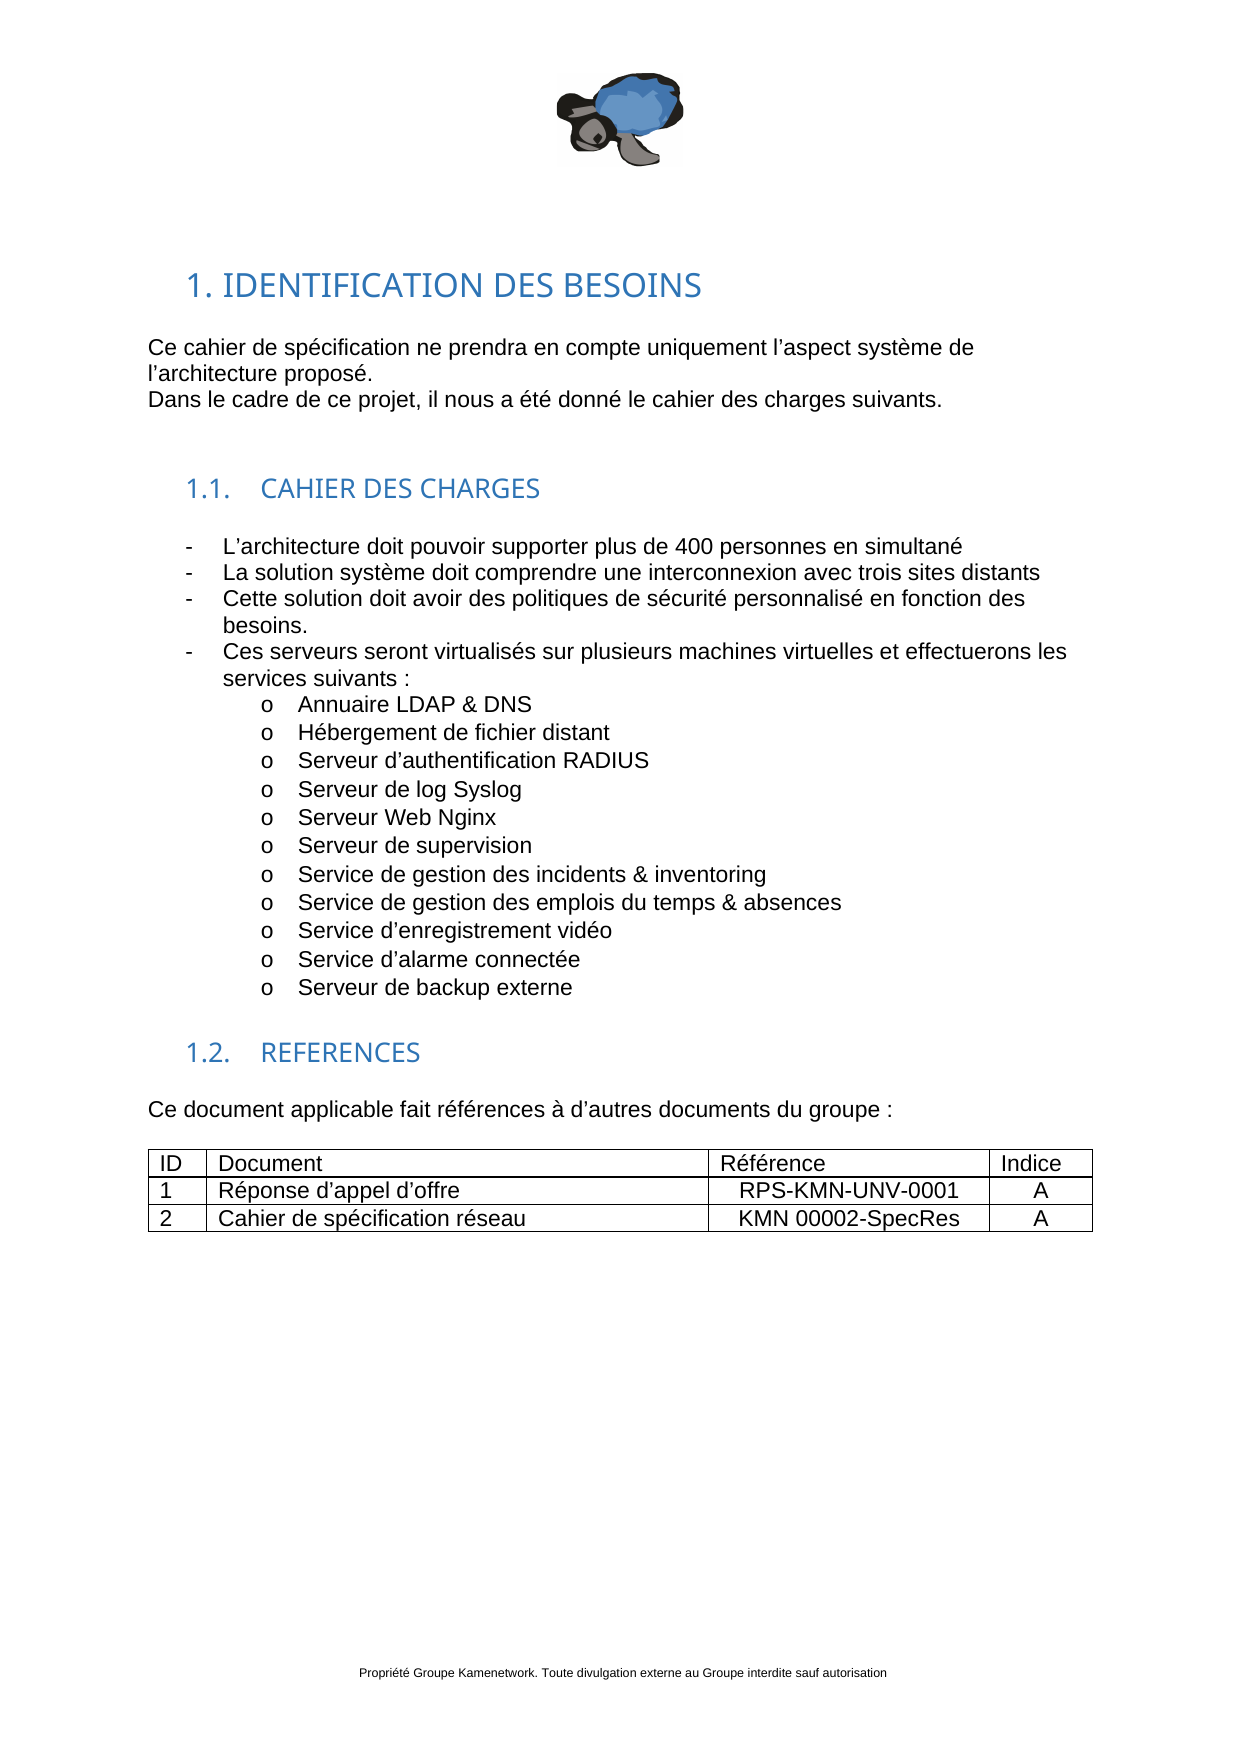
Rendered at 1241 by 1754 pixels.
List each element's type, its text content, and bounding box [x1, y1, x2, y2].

list L’architecture doit pouvoir supporter plus de 400 personnes en simultané [185, 533, 1093, 559]
table_cell A [990, 1205, 1092, 1231]
table_cell 1 [149, 1178, 206, 1204]
subtitle CAHIER DES CHARGES [185, 469, 1093, 506]
table_cell A [990, 1178, 1092, 1204]
table_header ID [149, 1150, 206, 1176]
list Hébergement de fichier distant [260, 719, 1093, 747]
text Dans le cadre de ce projet, il nous a été donné le cahier des charges suivants. [148, 386, 1093, 413]
table_cell KMN 00002-SpecRes [709, 1205, 989, 1231]
table_header Document [207, 1150, 708, 1176]
text Ce document applicable fait références à d’autres documents du groupe : [148, 1096, 1093, 1123]
list Annuaire LDAP & DNS [260, 691, 1093, 719]
list Serveur d’authentification RADIUS [260, 747, 1093, 776]
table_cell 2 [149, 1205, 206, 1231]
list La solution système doit comprendre une interconnexion avec trois sites distants [185, 559, 1093, 585]
list Ces serveurs seront virtualisés sur plusieurs machines virtuelles et effectuerons les services suivants : [185, 638, 1093, 691]
subtitle REFERENCES [185, 1033, 1093, 1070]
subtitle IDENTIFICATION DES BESOINS [185, 262, 1093, 307]
list Cette solution doit avoir des politiques de sécurité personnalisé en fonction des besoins. [185, 585, 1093, 638]
text Ce cahier de spécification ne prendra en compte uniquement l’aspect système de l’architecture proposé. [148, 333, 1093, 386]
list Serveur de backup externe [260, 974, 1093, 1002]
table_cell RPS-KMN-UNV-0001 [709, 1178, 989, 1204]
list Service de gestion des emplois du temps & absences [260, 889, 1093, 917]
list Serveur Web Nginx [260, 804, 1093, 832]
list Service d’enregistrement vidéo [260, 917, 1093, 946]
list Serveur de supervision [260, 832, 1093, 861]
table_header Référence [709, 1150, 989, 1176]
list Service d’alarme connectée [260, 946, 1093, 974]
picture [556, 73, 684, 167]
table_header Indice [990, 1150, 1092, 1176]
table_cell Cahier de spécification réseau [207, 1205, 708, 1231]
list Service de gestion des incidents & inventoring [260, 861, 1093, 889]
table_cell Réponse d’appel d’offre [207, 1178, 708, 1204]
list Serveur de log Syslog [260, 776, 1093, 804]
